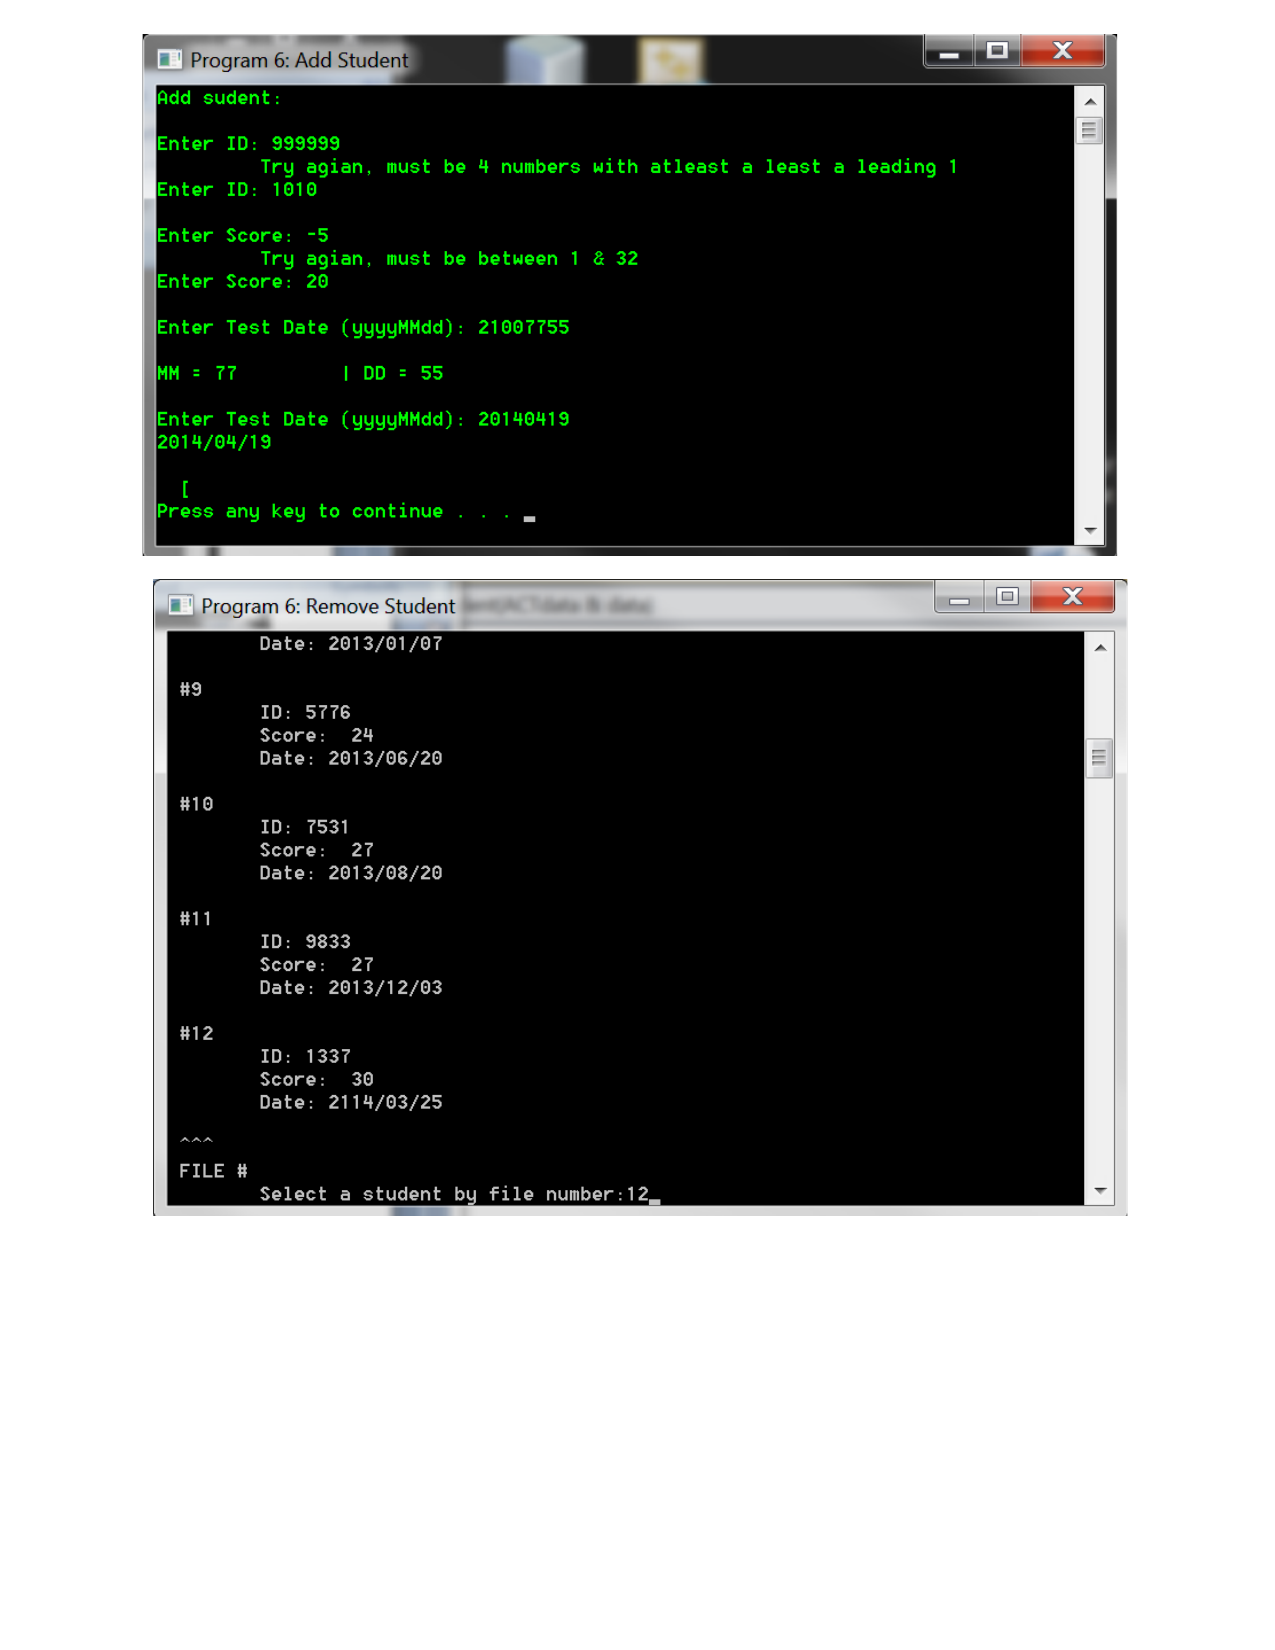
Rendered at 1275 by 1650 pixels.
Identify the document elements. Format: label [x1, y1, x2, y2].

picture [153, 579, 1127, 1217]
picture [142, 34, 1117, 556]
